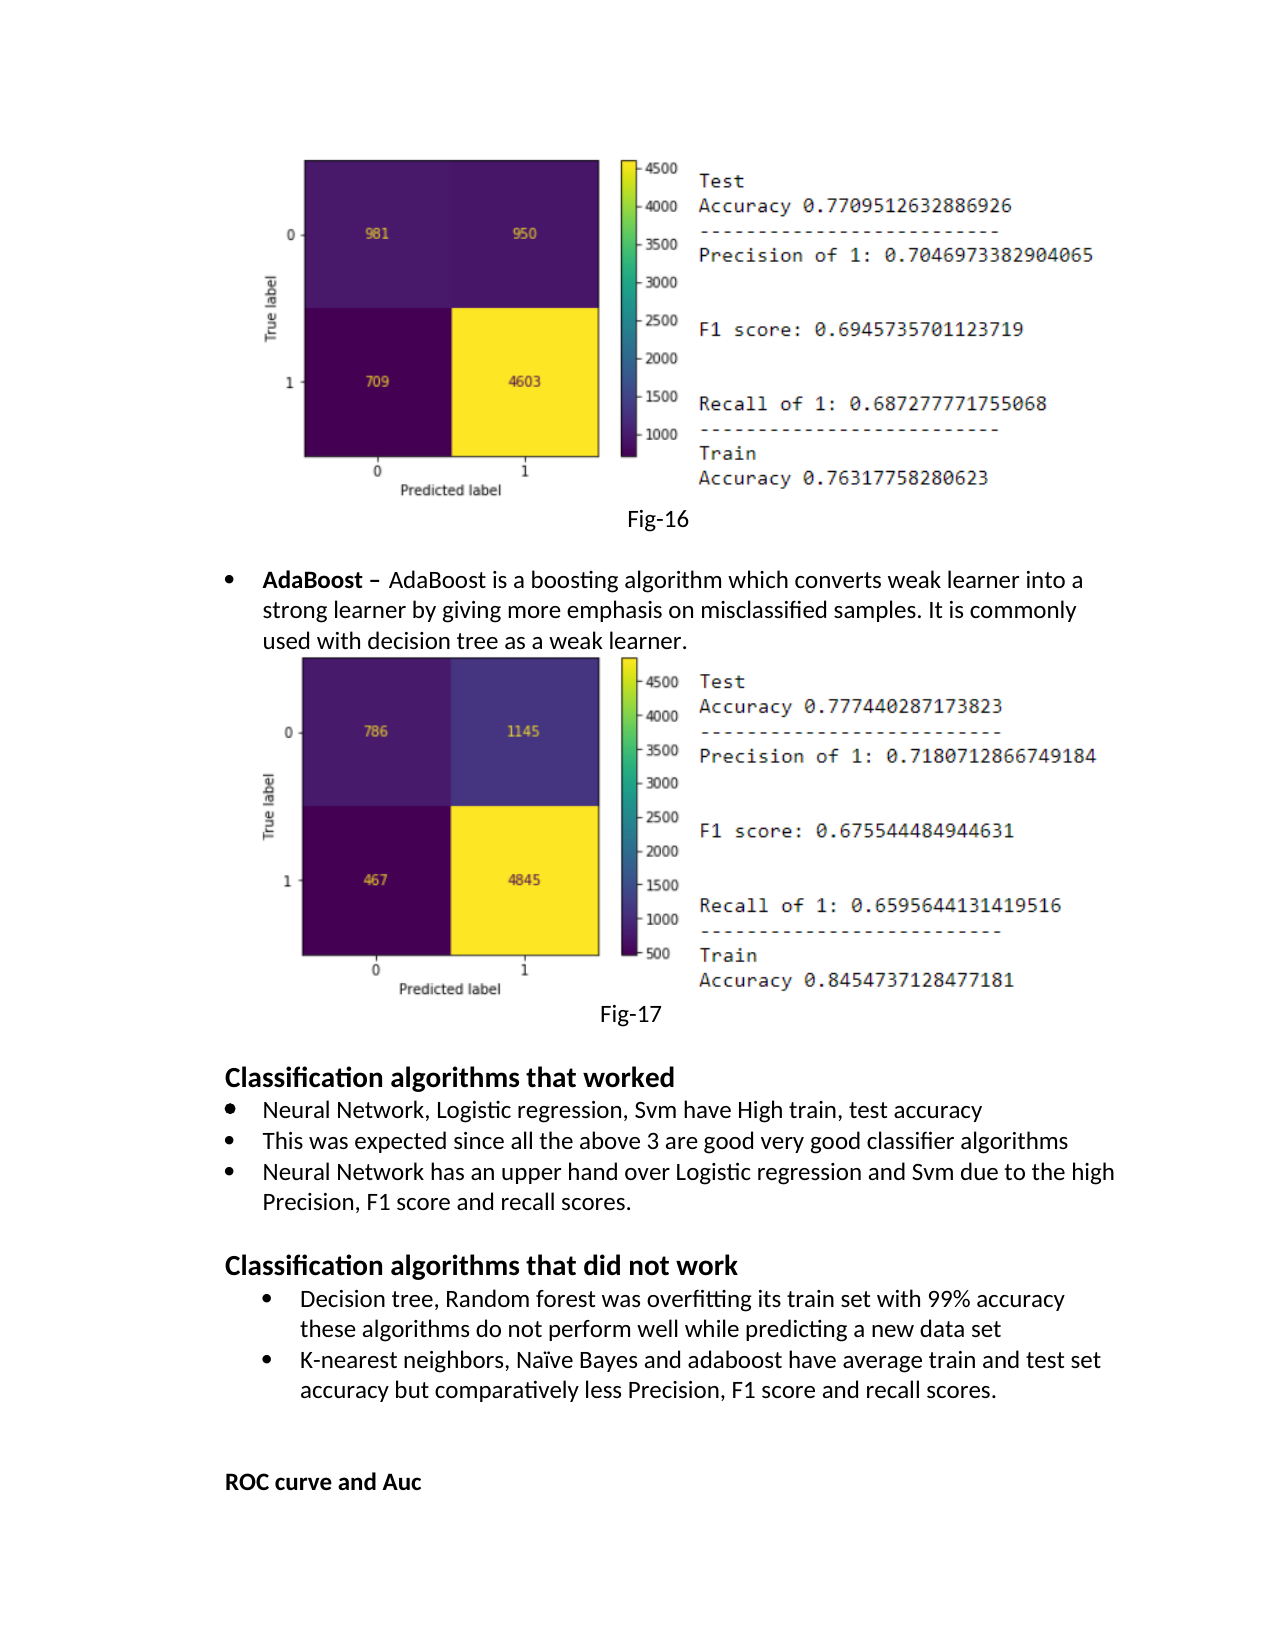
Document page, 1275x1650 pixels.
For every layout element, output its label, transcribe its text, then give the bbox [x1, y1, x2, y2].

list Neural Network has an upper hand over Logistic regression and Svm due to the high Precision, F1 score and recall scores. [225, 1156, 1125, 1217]
list This was expected since all the above 3 are good very good classifier algorithms [225, 1125, 1125, 1156]
picture [262, 655, 1109, 998]
list K-nearest neighbors, Naïve Bayes and adaboost have average train and test set accuracy but comparatively less Precision, F1 score and recall scores. [262, 1344, 1125, 1405]
list AdaBoost – AdaBoost is a boosting algorithm which converts weak learner into a strong learner by giving more emphasis on misclassified samples. It is commonly used with decision tree as a weak learner. [225, 564, 1125, 656]
picture [262, 150, 1110, 504]
text Classification algorithms that did not work [225, 1247, 1125, 1283]
text ROC curve and Auc [150, 1466, 1125, 1497]
text Classification algorithms that worked [150, 1059, 1125, 1094]
text Fig-17 [150, 998, 1125, 1028]
text Fig-16 [262, 503, 1125, 534]
list Neural Network, Logistic regression, Svm have High train, test accuracy [225, 1094, 1125, 1125]
list Decision tree, Random forest was overfitting its train set with 99% accuracy these algorithms do not perform well while predicting a new data set [262, 1283, 1125, 1344]
